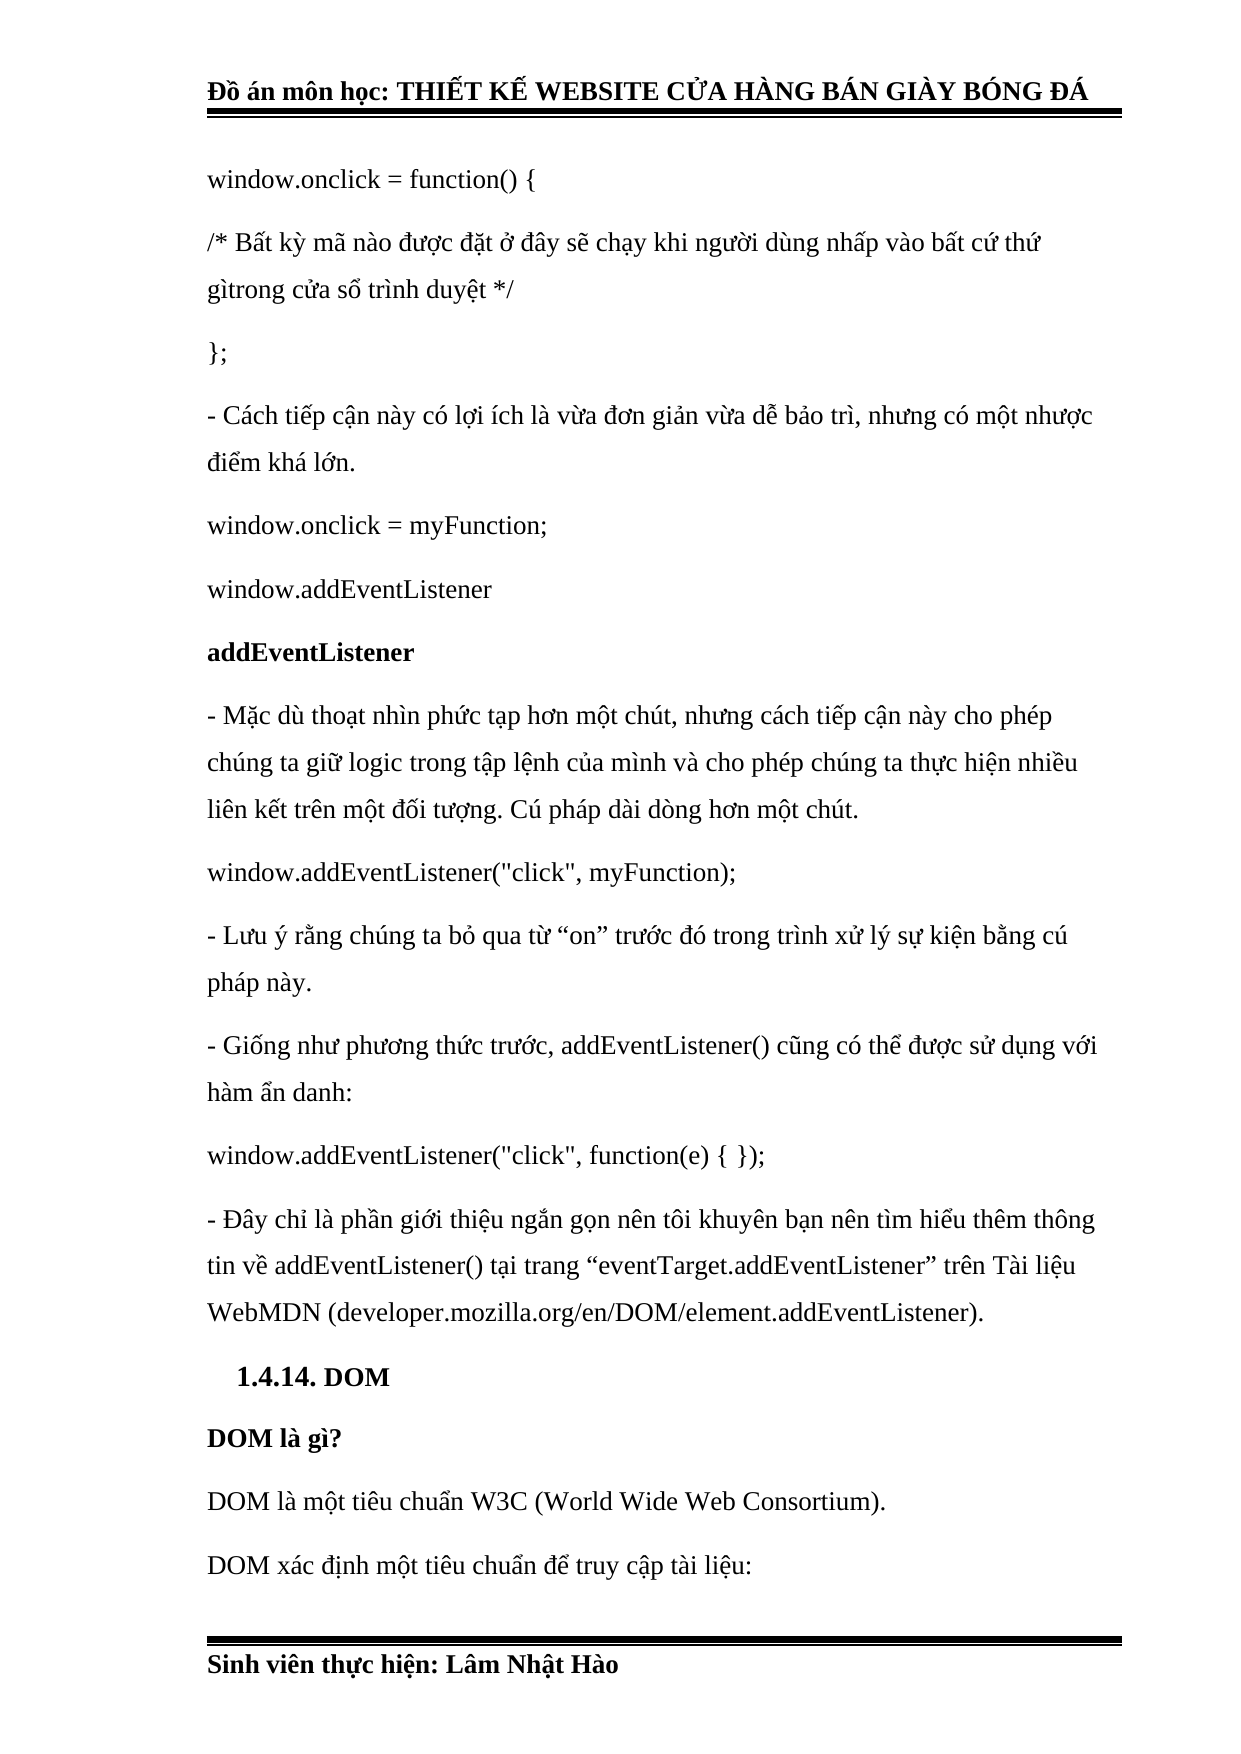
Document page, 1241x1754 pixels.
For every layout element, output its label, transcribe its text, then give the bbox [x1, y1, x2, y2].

subtitle DOM [236, 1359, 1122, 1393]
text window.addEventListener("click", myFunction); [207, 856, 1122, 887]
text window.onclick = myFunction; [207, 509, 1122, 541]
text window.onclick = function() { [207, 163, 1122, 194]
text DOM là gì? [207, 1422, 1122, 1453]
text - Mặc dù thoạt nhìn phức tạp hơn một chút, nhưng cách tiếp cận này cho phép chúng ta giữ logic trong tập lệnh của mình và cho phép chúng ta thực hiện nhiều liên kết trên một đối tượng. Cú pháp dài dòng hơn một chút. [207, 699, 1122, 824]
text addEventListener [207, 636, 1122, 667]
text - Lưu ý rằng chúng ta bỏ qua từ “on” trước đó trong trình xử lý sự kiện bằng cú pháp này. [207, 919, 1122, 997]
text DOM là một tiêu chuẩn W3C (World Wide Web Consortium). [207, 1486, 1122, 1517]
text - Cách tiếp cận này có lợi ích là vừa đơn giản vừa dễ bảo trì, nhưng có một nhược điểm khá lớn. [207, 399, 1122, 477]
text - Đây chỉ là phần giới thiệu ngắn gọn nên tôi khuyên bạn nên tìm hiểu thêm thông tin về addEventListener() tại trang “eventTarget.addEventListener” trên Tài liệu WebMDN (developer.mozilla.org/en/DOM/element.addEventListener). [207, 1203, 1122, 1327]
text window.addEventListener [207, 573, 1122, 604]
text /* Bất kỳ mã nào được đặt ở đây sẽ chạy khi người dùng nhấp vào bất cứ thứ gìtrong cửa sổ trình duyệt */ [207, 226, 1122, 304]
text window.addEventListener("click", function(e) { }); [207, 1139, 1122, 1171]
text DOM xác định một tiêu chuẩn để truy cập tài liệu: [207, 1549, 1122, 1580]
text }; [207, 336, 1122, 367]
text - Giống như phương thức trước, addEventListener() cũng có thể được sử dụng với hàm ẩn danh: [207, 1029, 1122, 1107]
